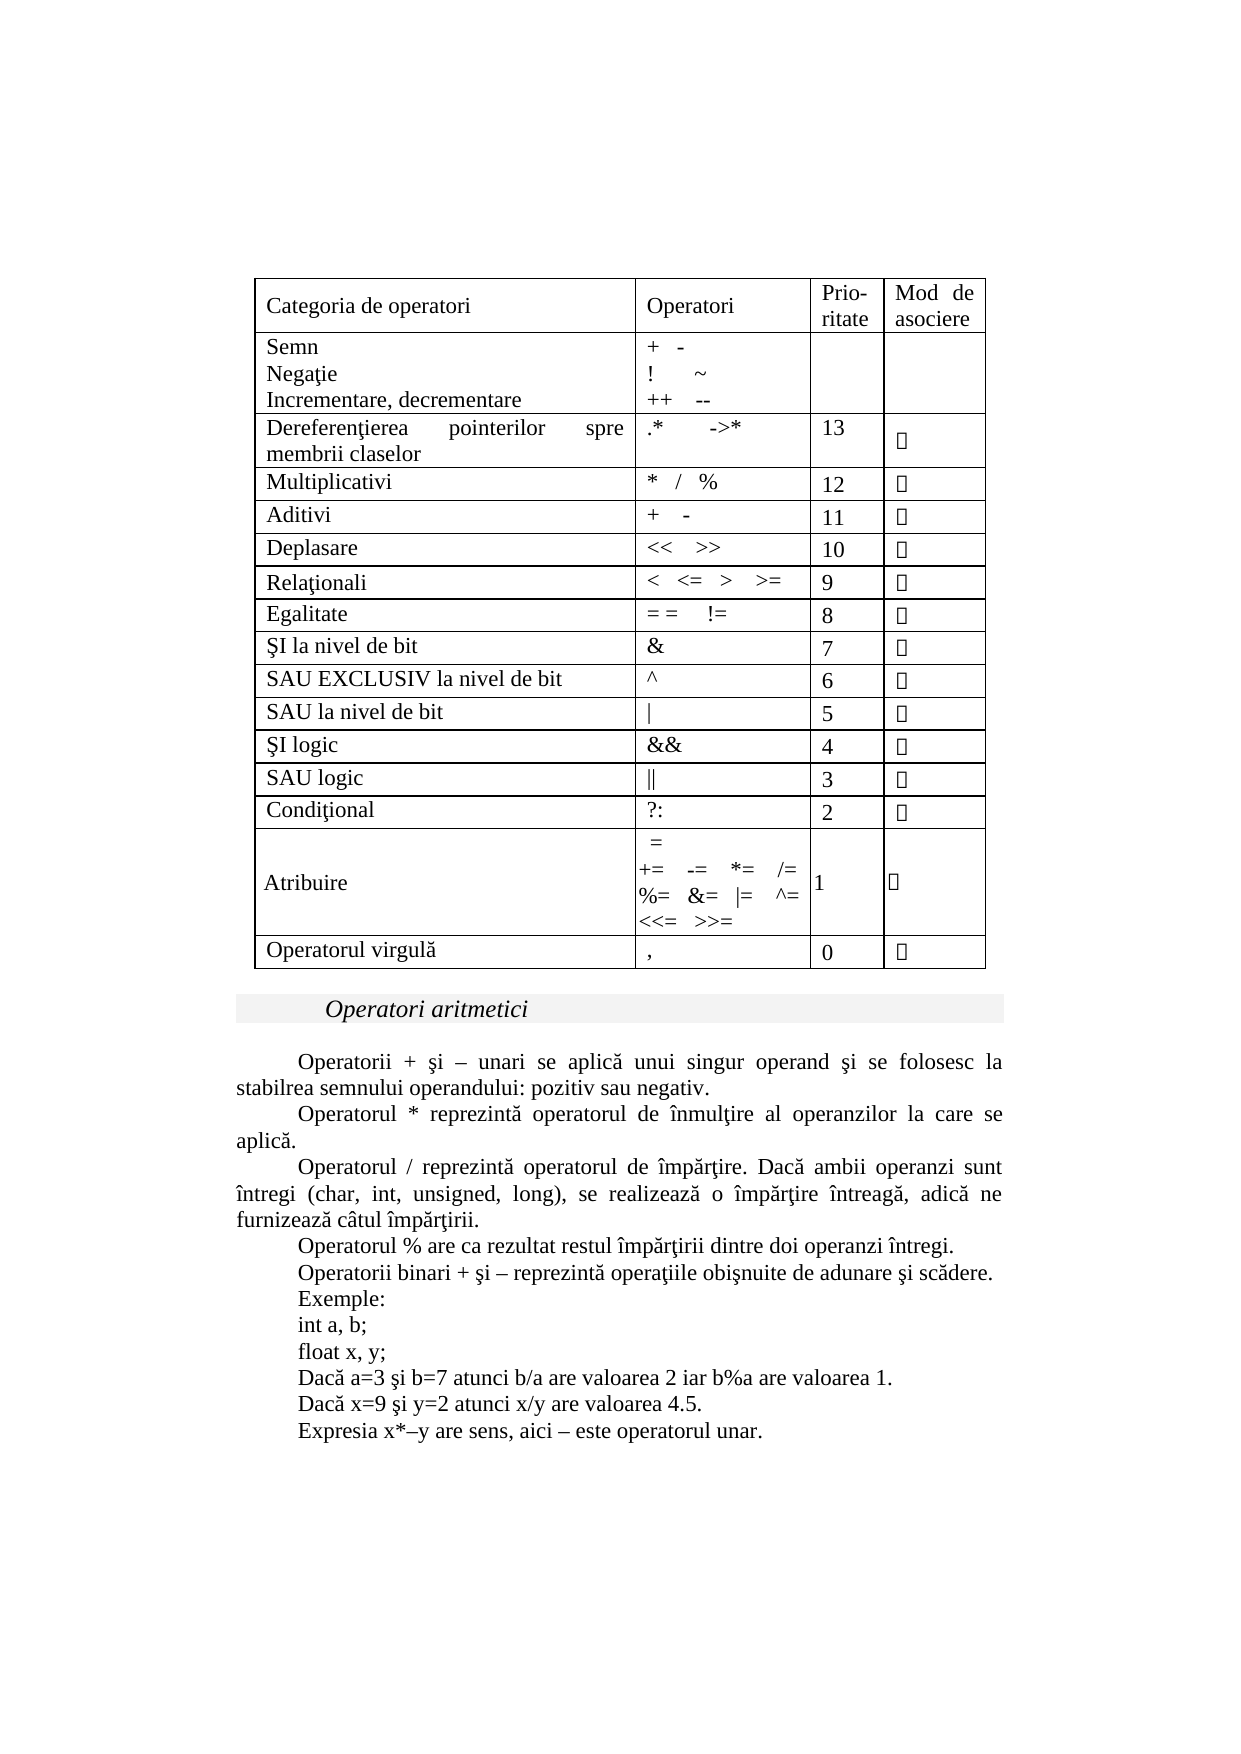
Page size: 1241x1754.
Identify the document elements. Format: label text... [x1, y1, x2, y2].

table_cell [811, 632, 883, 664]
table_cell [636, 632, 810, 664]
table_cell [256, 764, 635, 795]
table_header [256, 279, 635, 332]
text Operatorii + şi – unari se aplică unui singur operand şi se folosesc la stabilrea semnului operandului: pozitiv sau negativ. [236, 1048, 1004, 1101]
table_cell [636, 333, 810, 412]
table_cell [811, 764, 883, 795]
text Operatori aritmetici [236, 994, 1004, 1023]
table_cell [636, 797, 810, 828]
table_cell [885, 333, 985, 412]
text Exemple: [236, 1285, 1004, 1311]
text float x, y; [236, 1338, 1004, 1364]
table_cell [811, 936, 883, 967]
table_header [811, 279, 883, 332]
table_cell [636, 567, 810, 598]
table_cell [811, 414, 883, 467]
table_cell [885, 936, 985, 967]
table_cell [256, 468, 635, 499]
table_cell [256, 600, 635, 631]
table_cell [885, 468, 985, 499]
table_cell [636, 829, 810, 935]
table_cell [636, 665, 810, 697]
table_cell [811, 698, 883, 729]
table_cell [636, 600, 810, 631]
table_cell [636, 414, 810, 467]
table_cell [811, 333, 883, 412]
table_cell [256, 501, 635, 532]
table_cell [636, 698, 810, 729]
text Operatorul / reprezintă operatorul de împărţire. Dacă ambii operanzi sunt întregi (char, int, unsigned, long), se realizează o împărţire întreagă, adică ne furnizează câtul împărţirii. [236, 1153, 1004, 1232]
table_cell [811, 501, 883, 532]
text Dacă x=9 şi y=2 atunci x/y are valoarea 4.5. [236, 1390, 1004, 1417]
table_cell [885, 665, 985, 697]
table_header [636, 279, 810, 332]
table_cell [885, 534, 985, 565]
text Operatorii binari + şi – reprezintă operaţiile obişnuite de adunare şi scădere. [236, 1259, 1004, 1285]
text Operatorul % are ca rezultat restul împărţirii dintre doi operanzi întregi. [236, 1232, 1004, 1259]
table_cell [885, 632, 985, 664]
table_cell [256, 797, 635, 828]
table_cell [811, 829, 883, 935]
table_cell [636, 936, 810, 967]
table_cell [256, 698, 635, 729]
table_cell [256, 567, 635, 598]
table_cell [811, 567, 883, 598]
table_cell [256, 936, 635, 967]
text Operatorul * reprezintă operatorul de înmulţire al operanzilor la care se aplică. [236, 1101, 1004, 1153]
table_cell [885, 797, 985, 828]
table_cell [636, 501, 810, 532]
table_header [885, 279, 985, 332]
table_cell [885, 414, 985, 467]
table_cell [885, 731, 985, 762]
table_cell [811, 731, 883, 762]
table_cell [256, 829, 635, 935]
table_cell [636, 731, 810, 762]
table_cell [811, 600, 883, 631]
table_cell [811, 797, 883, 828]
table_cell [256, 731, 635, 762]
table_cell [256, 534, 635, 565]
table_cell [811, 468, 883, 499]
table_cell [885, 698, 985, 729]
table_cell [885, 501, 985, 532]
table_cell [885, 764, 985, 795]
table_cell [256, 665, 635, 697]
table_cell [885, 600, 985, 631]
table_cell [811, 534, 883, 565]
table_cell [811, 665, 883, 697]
text Dacă a=3 şi b=7 atunci b/a are valoarea 2 iar b%a are valoarea 1. [236, 1364, 1004, 1390]
text Expresia x*–y are sens, aici – este operatorul unar. [236, 1417, 1004, 1443]
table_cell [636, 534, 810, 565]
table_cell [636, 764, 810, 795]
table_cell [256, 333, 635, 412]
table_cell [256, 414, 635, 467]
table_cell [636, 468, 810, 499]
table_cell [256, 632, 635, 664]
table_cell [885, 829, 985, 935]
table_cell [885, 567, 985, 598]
text int a, b; [236, 1311, 1004, 1338]
